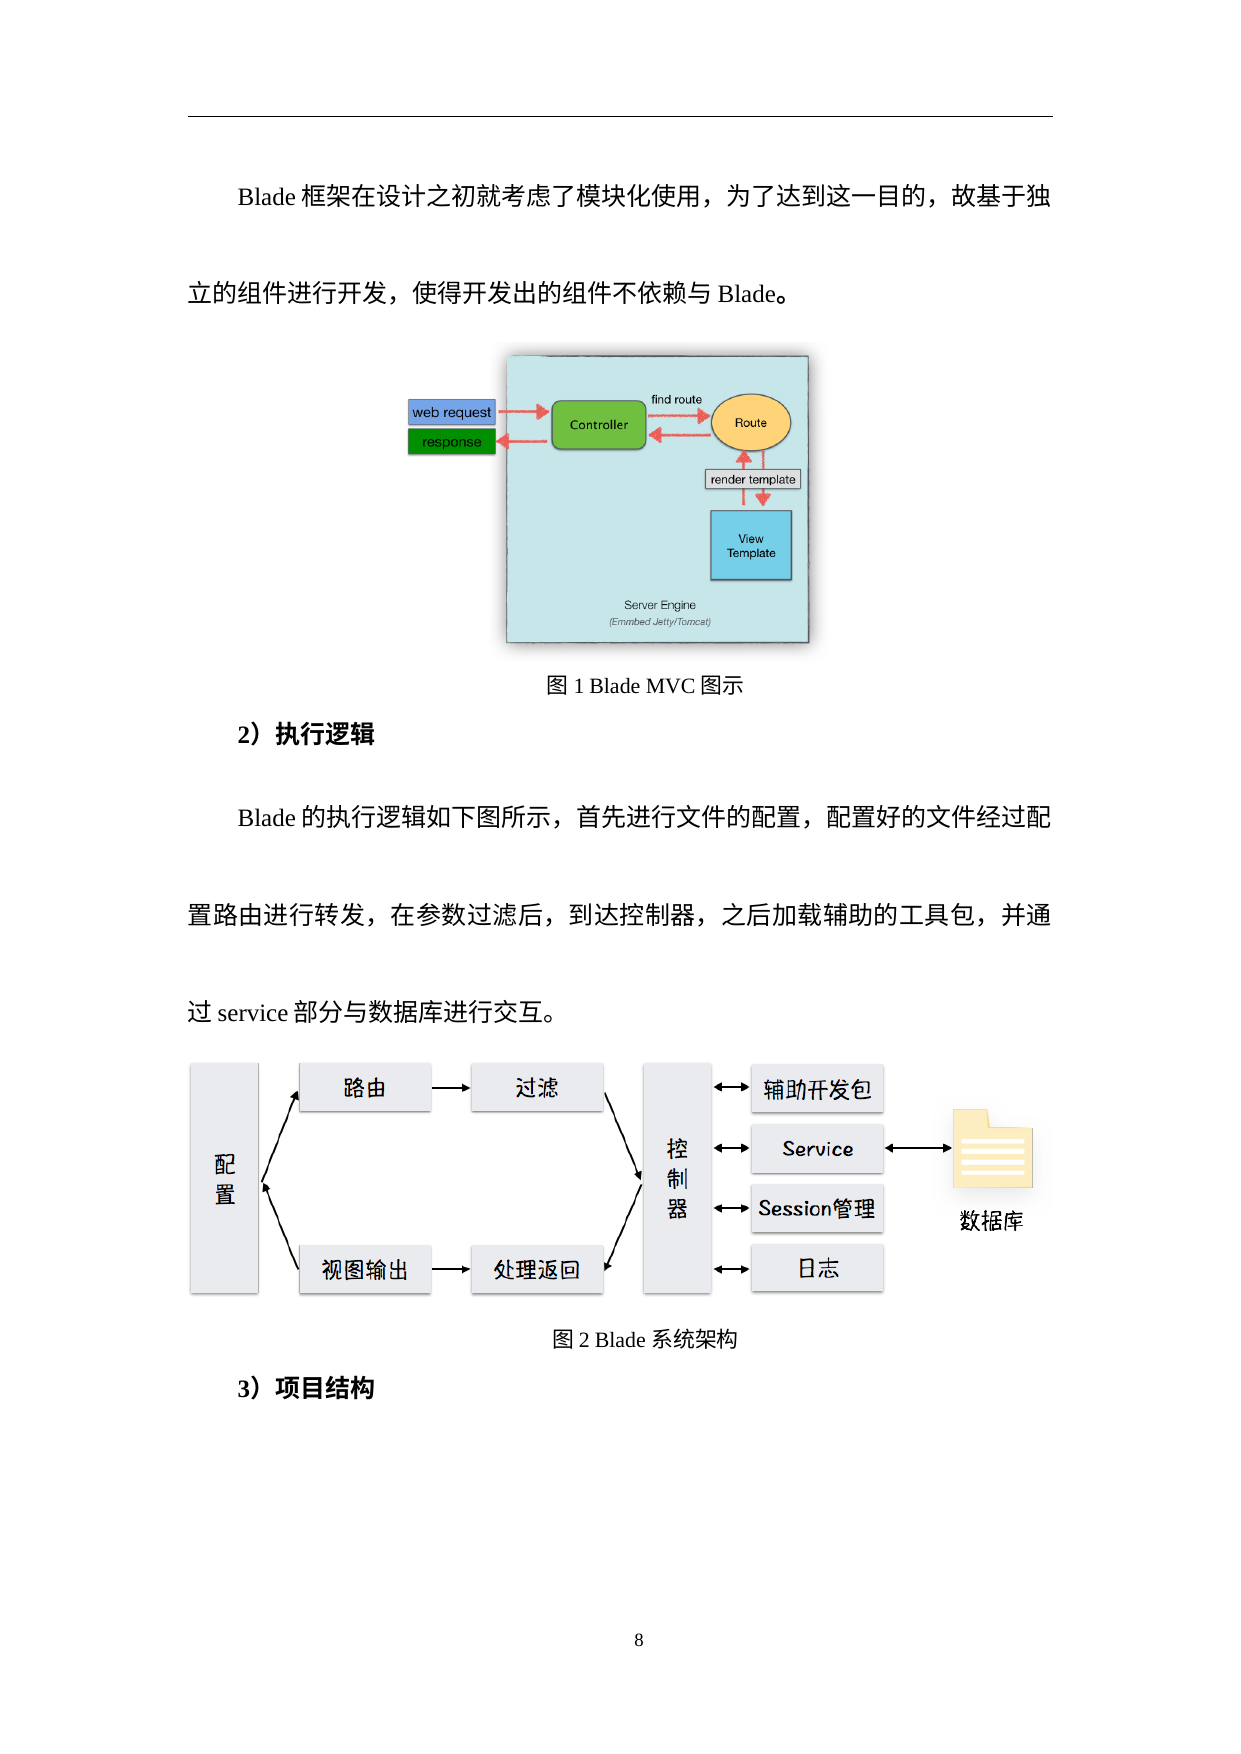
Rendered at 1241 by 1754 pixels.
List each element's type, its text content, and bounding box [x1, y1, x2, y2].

text 图 2 Blade 系统架构 [187, 1321, 1053, 1354]
text Blade的执行逻辑如下图所示，首先进行文件的配置，配置好的文件经过配置路由进行转发，在参数过滤后，到达控制器，之后加载辅助的工具包，并通过service部分与数据库进行交互。 [187, 783, 1053, 1043]
text Blade框架在设计之初就考虑了模块化使用，为了达到这一目的，故基于独立的组件进行开发，使得开发出的组件不依赖与Blade。 [187, 162, 1053, 324]
picture [187, 1061, 1053, 1298]
text 3）项目结构 [187, 1354, 1053, 1419]
picture [396, 342, 844, 666]
text 图 1 Blade MVC图示 [187, 668, 1053, 700]
text 2）执行逻辑 [187, 700, 1053, 765]
